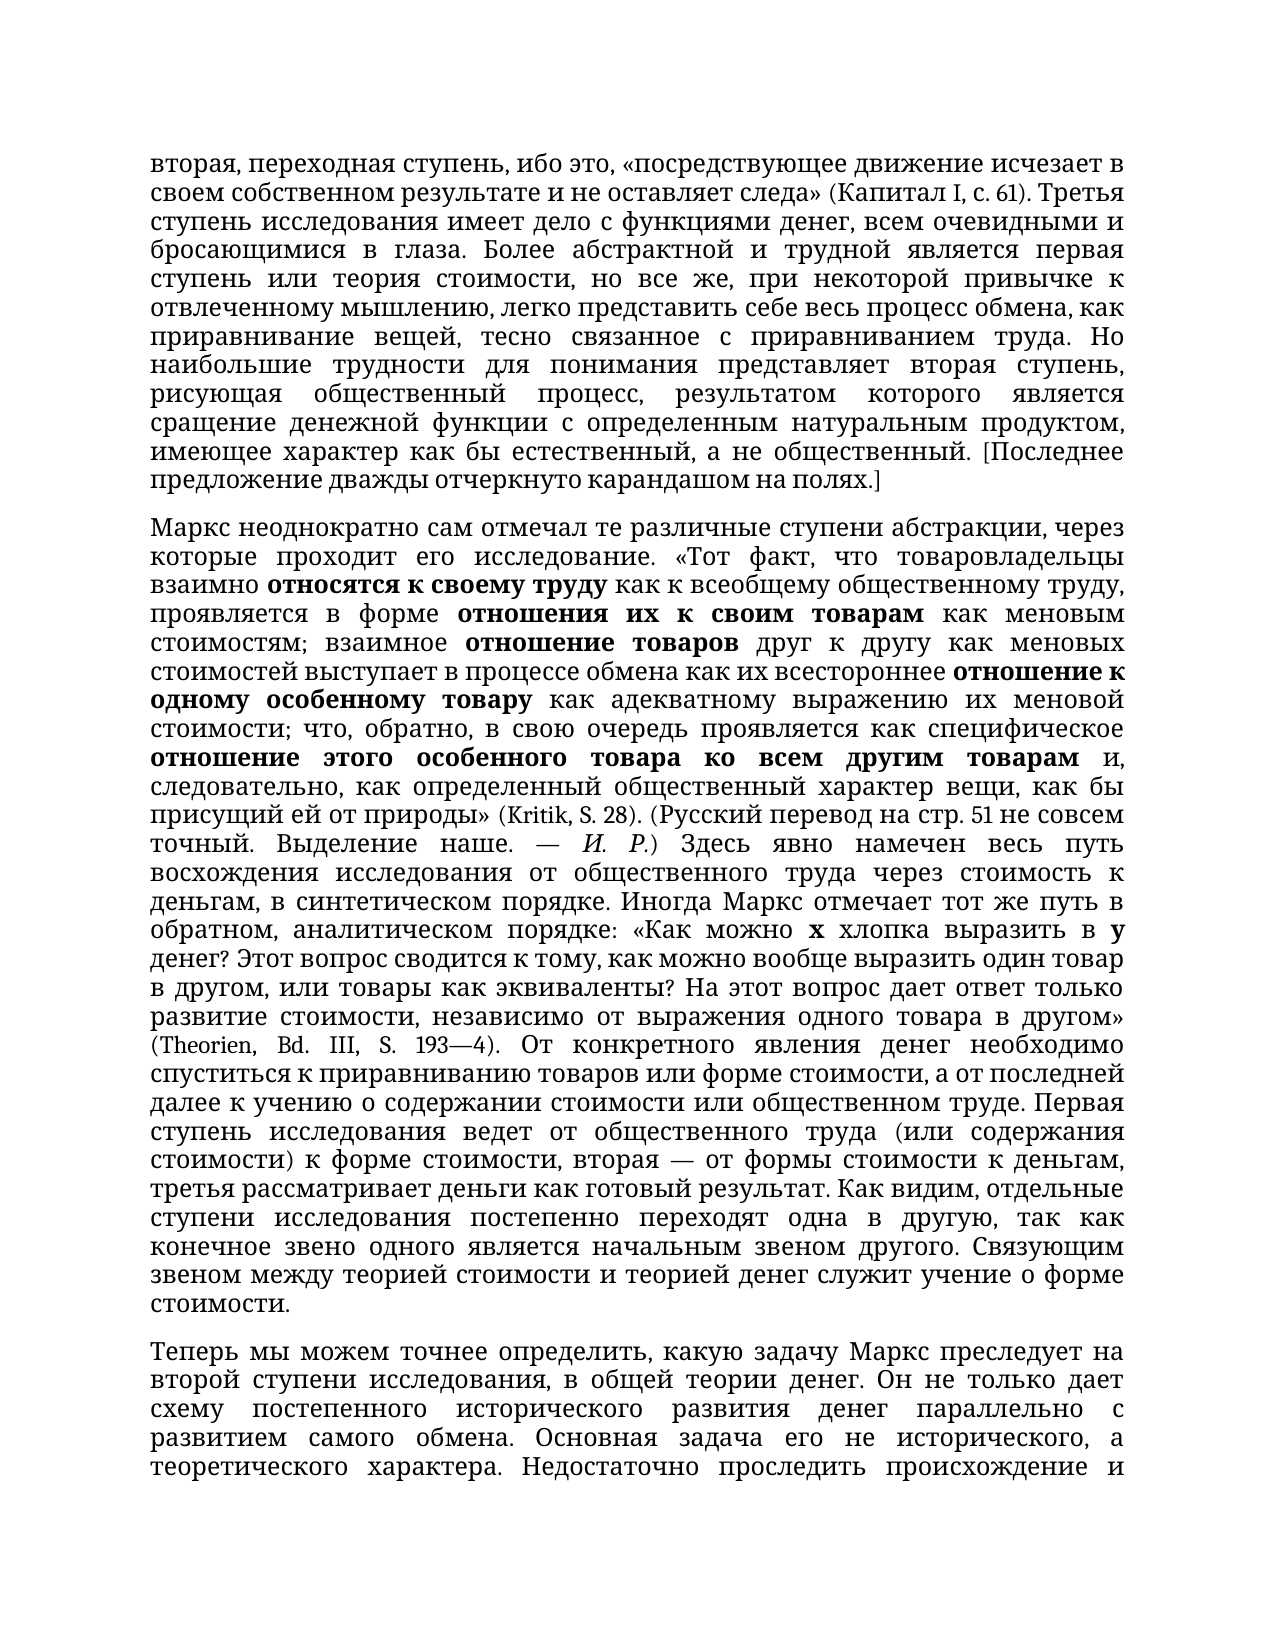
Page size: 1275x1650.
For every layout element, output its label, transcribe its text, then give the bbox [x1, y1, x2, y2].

text Маркс неоднократно сам отмечал те различные ступени абстракции, через которые проходит его исследование. «Тот факт, что товаровладельцы взаимно относятся к своему труду как к всеобщему общественному труду, проявляется в форме отношения их к своим товарам как меновым стоимостям; взаимное отношение товаров друг к другу как меновых стоимостей выступает в процессе обмена как их всестороннее отношение к одному особенному товару как адекватному выражению их меновой стоимости; что, обратно, в свою очередь проявляется как специфическое отношение этого особенного товара ко всем другим товарам и, следовательно, как определенный общественный характер вещи, как бы присущий ей от природы» (Kritik, S. 28). (Русский перевод на стр. 51 не совсем точный. Выделение наше. — И. Р.) Здесь явно намечен весь путь восхождения исследования от общественного труда через стоимость к деньгам, в синтетическом порядке. Иногда Маркс отмечает тот же путь в обратном, аналитическом порядке: «Как можно х хлопка выразить в у денег? Этот вопрос сводится к тому, как можно вообще выразить один товар в другом, или товары как эквиваленты? На этот вопрос дает ответ только развитие стоимости, независимо от выражения одного товара в другом» (Theorien, Bd. III, S. 193—4). От конкретного явления денег необходимо спуститься к приравниванию товаров или форме стоимости, а от последней далее к учению о содержании стоимости или общественном труде. Первая ступень исследования ведет от общественного труда (или содержания стоимости) к форме стоимости, вторая — от формы стоимости к деньгам, третья рассматривает деньги как готовый результат. Как видим, отдельные ступени исследования постепенно переходят одна в другую, так как конечное звено одного является начальным звеном другого. Связующим звеном между теорией стоимости и теорией денег служит учение о форме стоимости. [150, 514, 1125, 1319]
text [150, 150, 1125, 495]
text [150, 1337, 1125, 1481]
